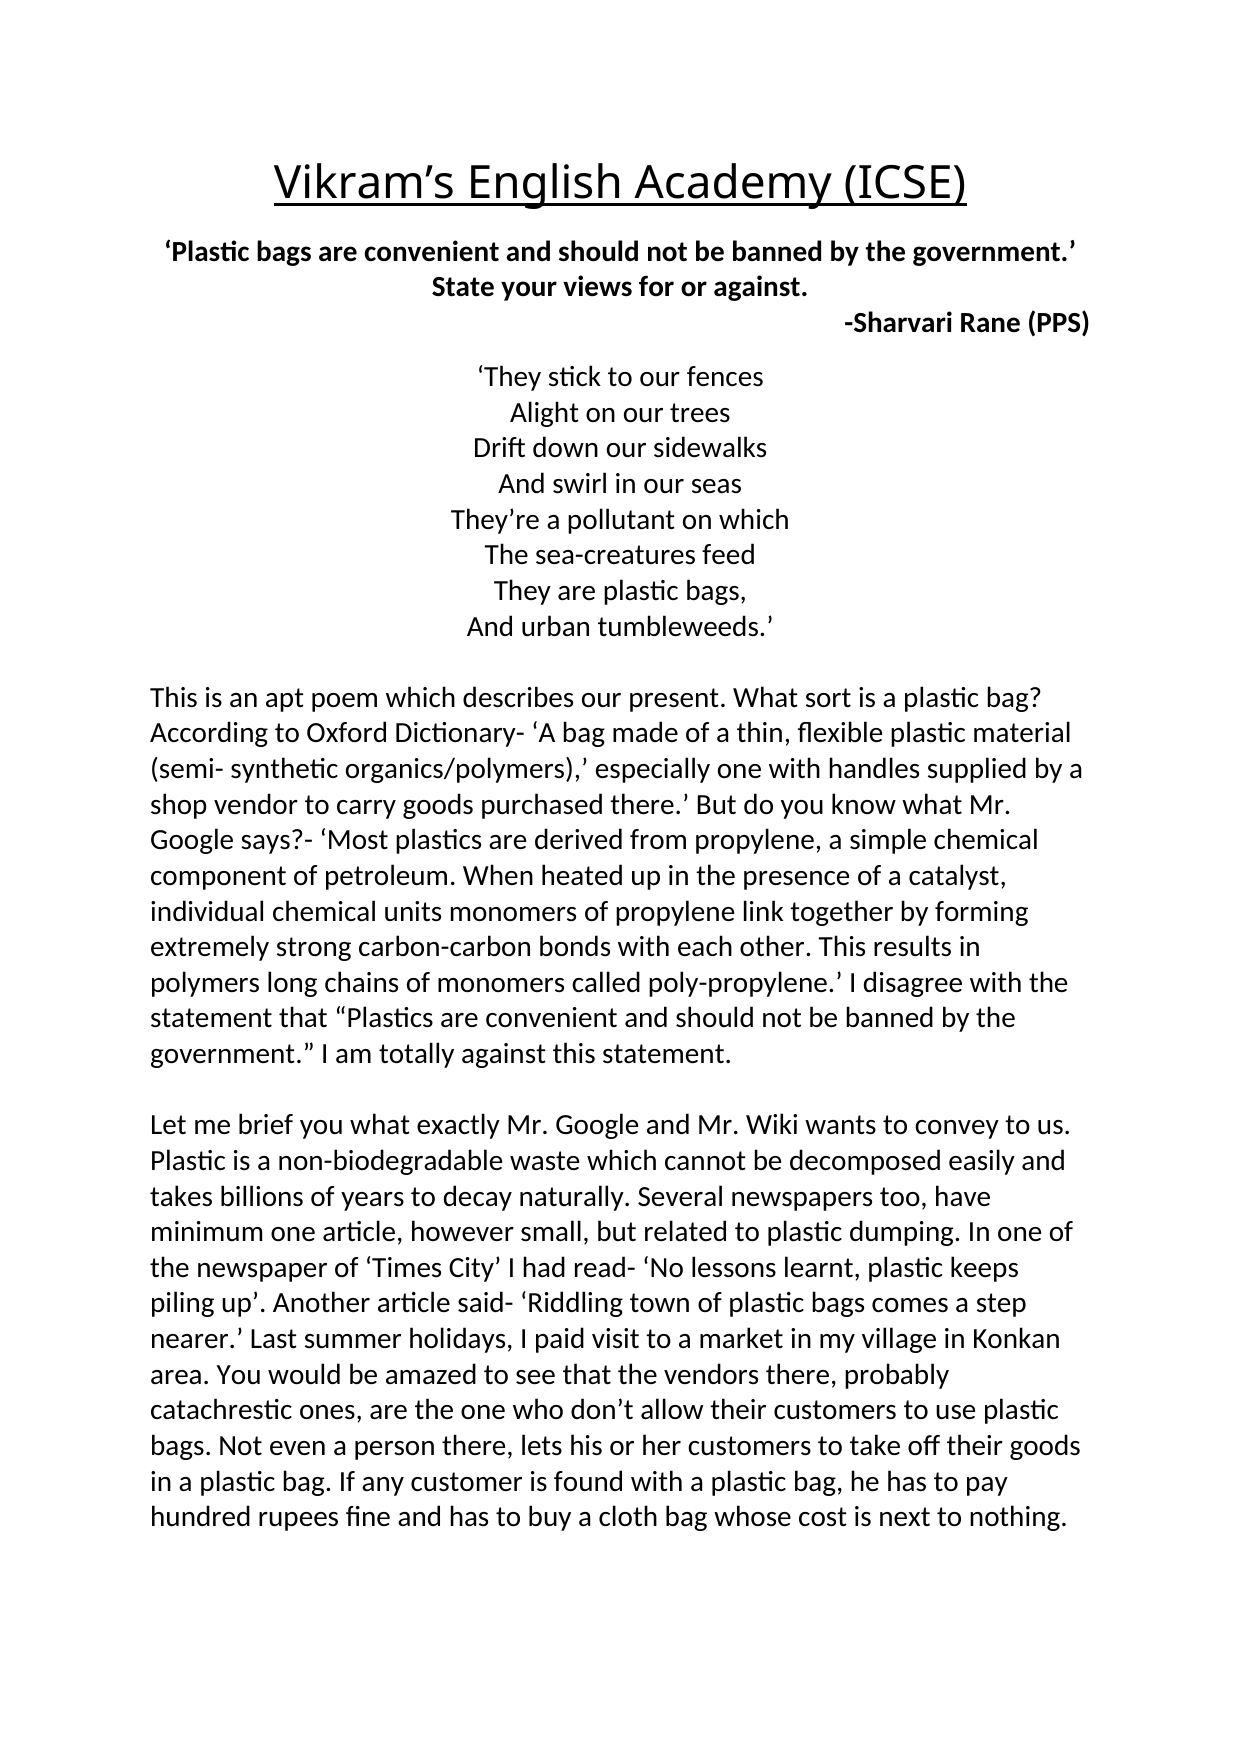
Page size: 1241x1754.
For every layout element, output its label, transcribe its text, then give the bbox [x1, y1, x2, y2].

text They’re a pollutant on which [150, 501, 1090, 536]
text Vikram’s English Academy (ICSE) [150, 150, 1090, 212]
list -Sharvari Rane (PPS) [487, 304, 1090, 339]
text The sea-creatures feed [150, 536, 1090, 572]
text Alight on our trees [150, 394, 1090, 429]
text Drift down our sidewalks [150, 429, 1090, 465]
text And urban tumbleweeds.’ [150, 608, 1090, 643]
text And swirl in our seas [150, 465, 1090, 501]
text ‘They stick to our fences [150, 358, 1090, 394]
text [150, 1106, 1090, 1534]
text This is an apt poem which describes our present. What sort is a plastic bag? According to Oxford Dictionary- ‘A bag made of a thin, flexible plastic material (semi- synthetic organics/polymers),’ especially one with handles supplied by a shop vendor to carry goods purchased there.’ But do you know what Mr. Google says?- ‘Most plastics are derived from propylene, a simple chemical component of petroleum. When heated up in the presence of a catalyst, individual chemical units monomers of propylene link together by forming extremely strong carbon-carbon bonds with each other. This results in polymers long chains of monomers called poly-propylene.’ I disagree with the statement that “Plastics are convenient and should not be banned by the government.” I am totally against this statement. [150, 679, 1090, 1071]
text ‘Plastic bags are convenient and should not be banned by the government.’ State your views for or against. [150, 233, 1090, 304]
text They are plastic bags, [150, 572, 1090, 608]
